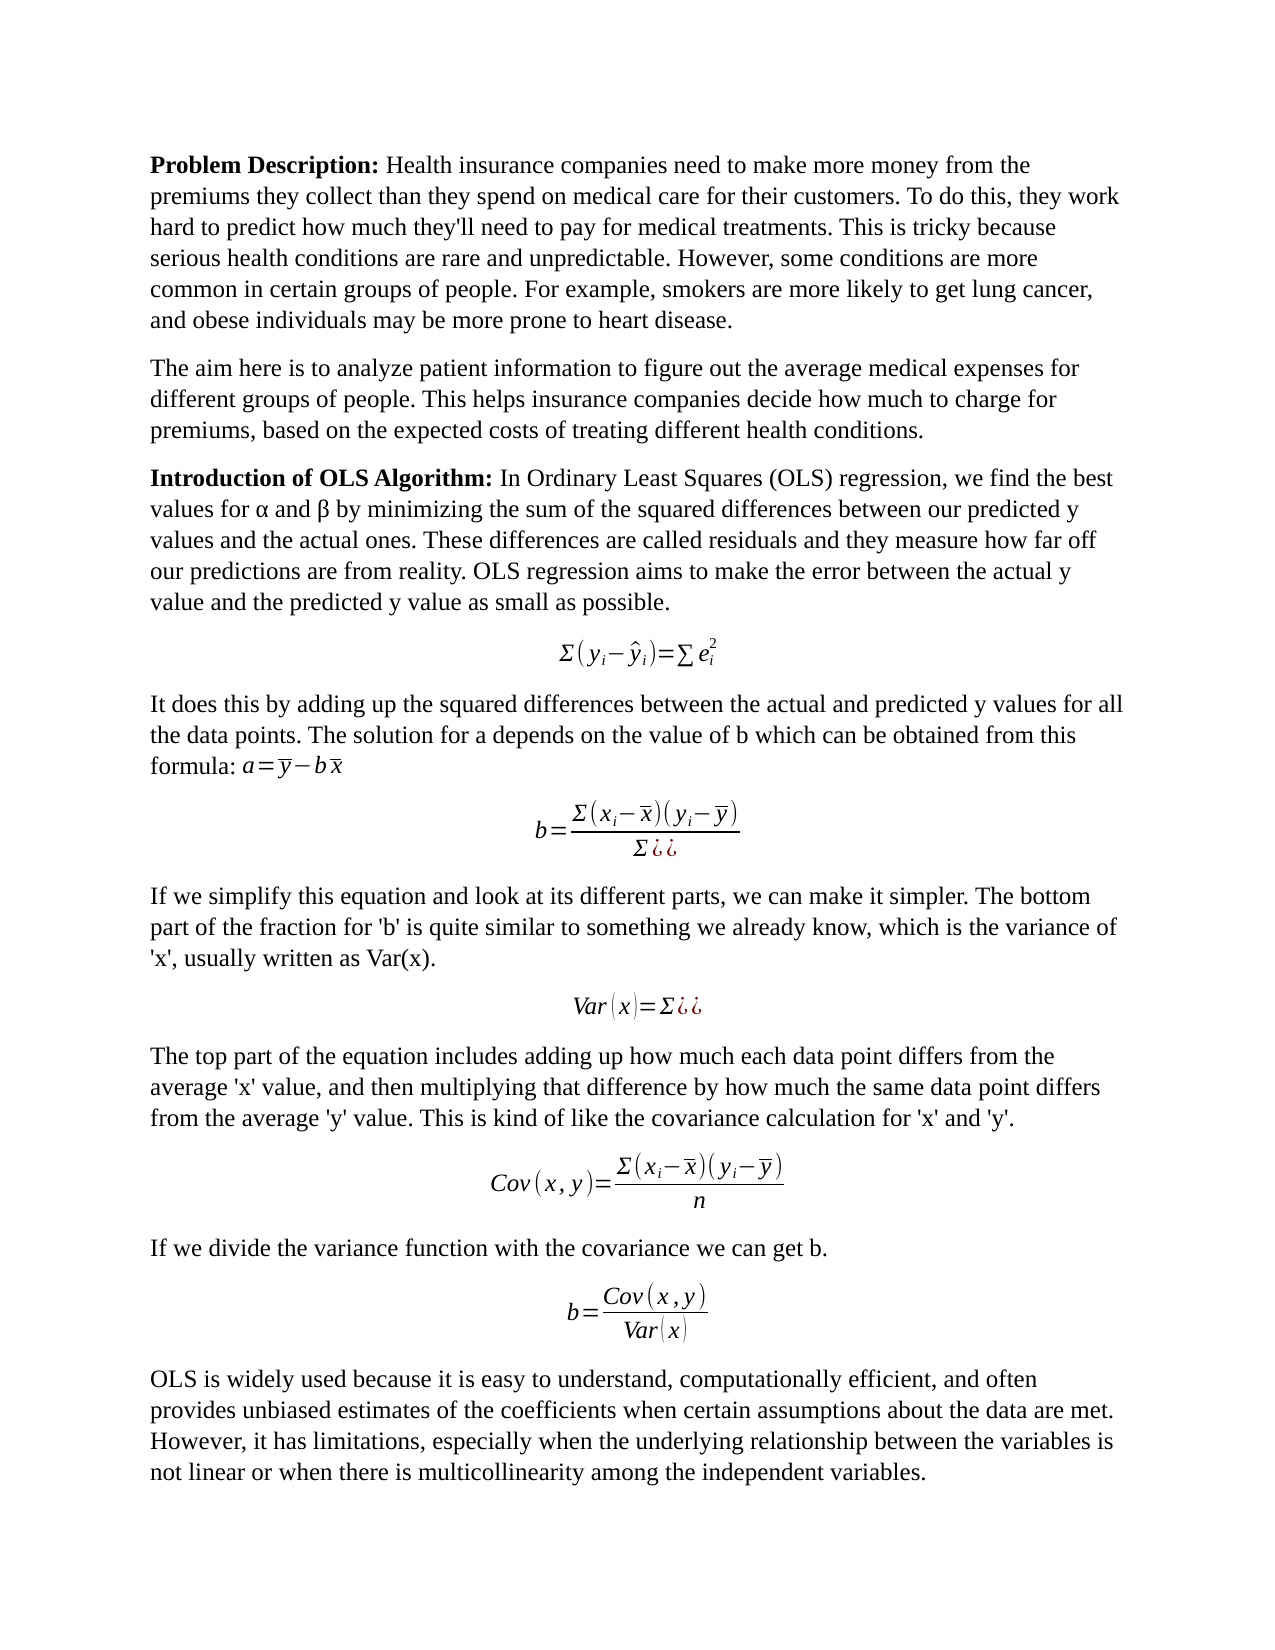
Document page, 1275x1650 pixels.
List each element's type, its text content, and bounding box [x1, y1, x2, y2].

text The aim here is to analyze patient information to figure out the average medical expenses for different groups of people. This helps insurance companies decide how much to charge for premiums, based on the expected costs of treating different health conditions. [150, 353, 1125, 444]
text It does this by adding up the squared differences between the actual and predicted y values for all the data points. The solution for a depends on the value of b which can be obtained from this formula: [150, 689, 1125, 779]
text If we divide the variance function with the covariance we can get b. [150, 1233, 1125, 1262]
text If we simplify this equation and look at its different parts, we can make it simpler. The bottom part of the fraction for 'b' is quite similar to something we already know, which is the variance of 'x', usually written as Var(x). [150, 881, 1125, 972]
text Problem Description: Health insurance companies need to make more money from the premiums they collect than they spend on medical care for their customers. To do this, they work hard to predict how much they'll need to pay for medical treatments. This is tricky because serious health conditions are rare and unpredictable. However, some conditions are more common in certain groups of people. For example, smokers are more likely to get lung cancer, and obese individuals may be more prone to heart disease. [150, 150, 1125, 334]
text The top part of the equation includes adding up how much each data point differs from the average 'x' value, and then multiplying that difference by how much the same data point differs from the average 'y' value. This is kind of like the covariance calculation for 'x' and 'y'. [150, 1041, 1125, 1132]
text OLS is widely used because it is easy to understand, computationally efficient, and often provides unbiased estimates of the coefficients when certain assumptions about the data are met. However, it has limitations, especially when the underlying relationship between the variables is not linear or when there is multicollinearity among the independent variables. [150, 1364, 1125, 1486]
text Introduction of OLS Algorithm: In Ordinary Least Squares (OLS) regression, we find the best values for α and β by minimizing the sum of the squared differences between our predicted y values and the actual ones. These differences are called residuals and they measure how far off our predictions are from reality. OLS regression aims to make the error between the actual y value and the predicted y value as small as possible. [150, 463, 1125, 616]
